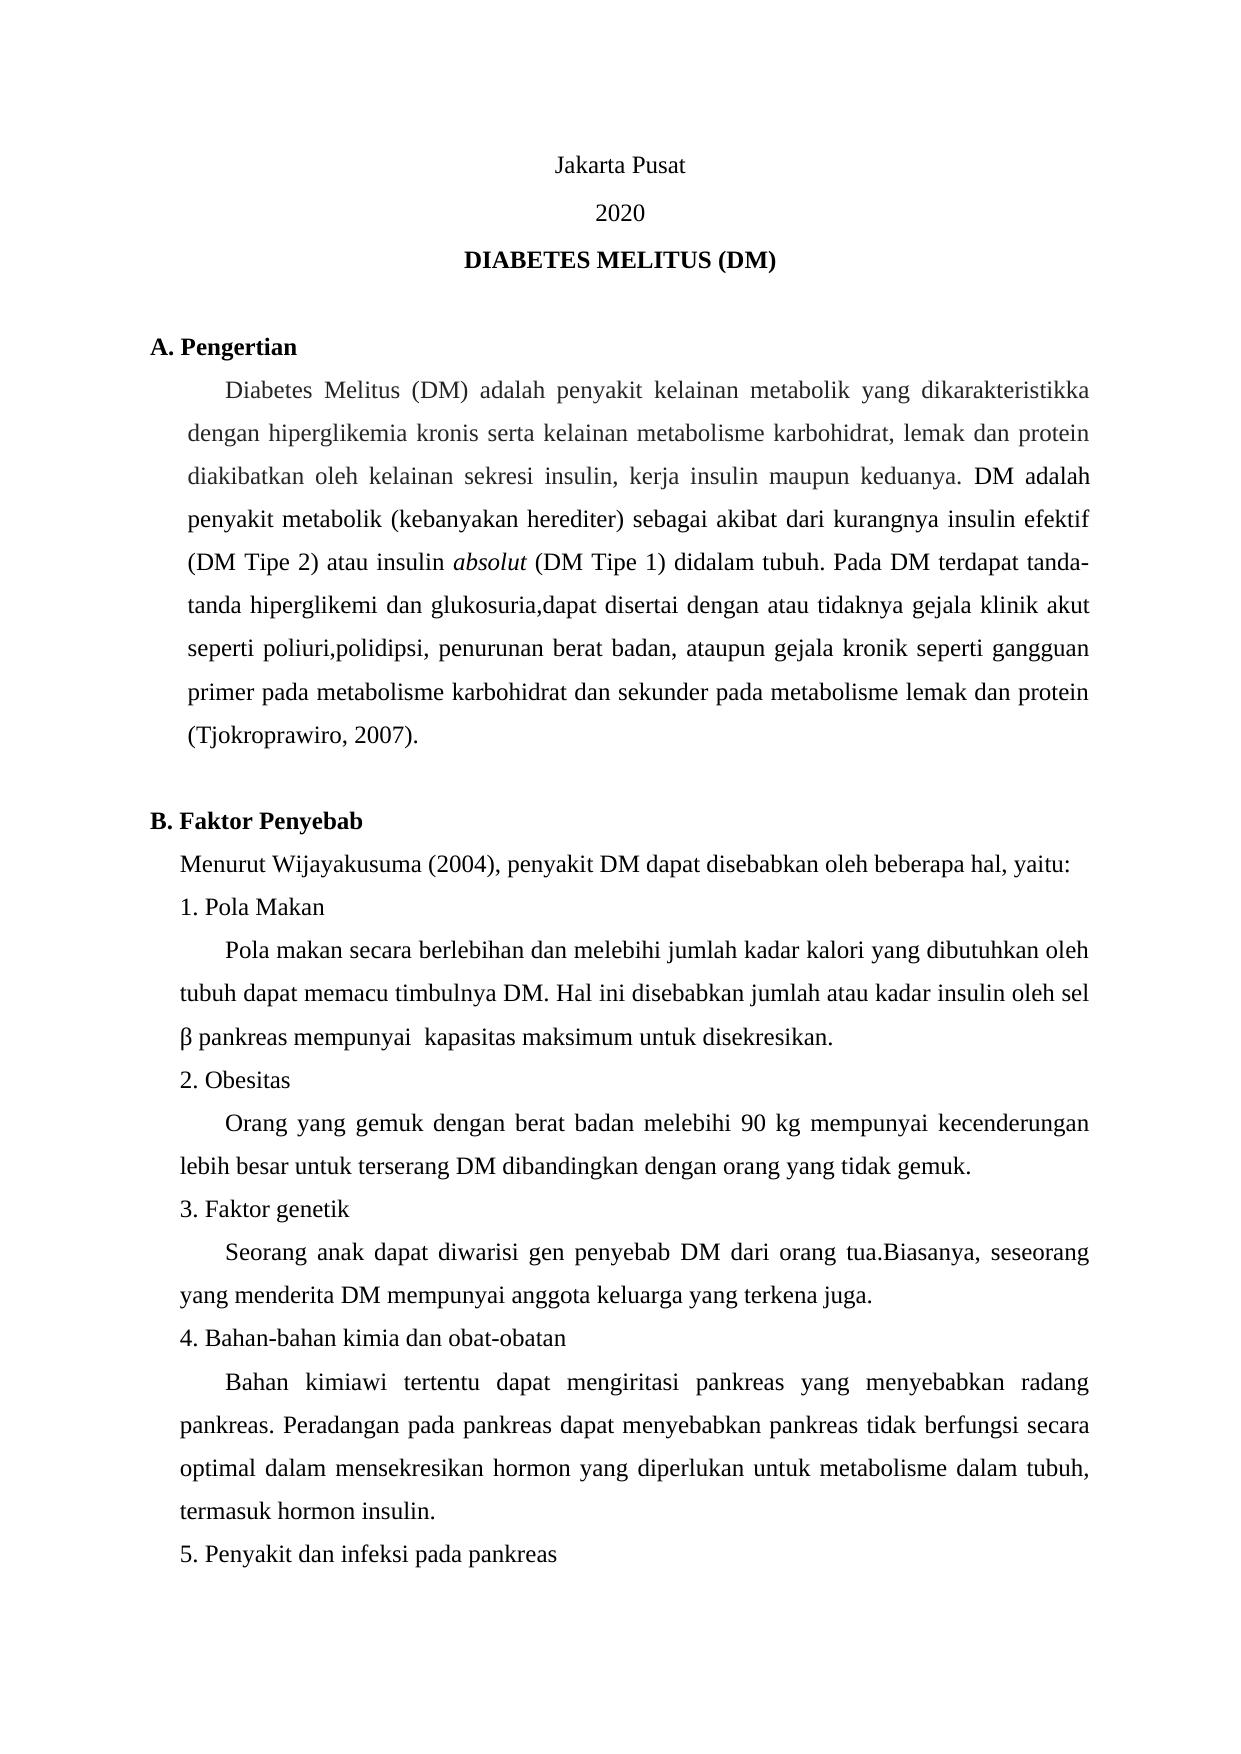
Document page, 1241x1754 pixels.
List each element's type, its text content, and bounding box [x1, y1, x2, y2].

text Diabetes Melitus (DM) adalah penyakit kelainan metabolik yang dikarakteristikka dengan hiperglikemia kronis serta kelainan metabolisme karbohidrat, lemak dan protein diakibatkan oleh kelainan sekresi insulin, kerja insulin maupun keduanya. DM adalah penyakit metabolik (kebanyakan herediter) sebagai akibat dari kurangnya insulin efektif (DM Tipe 2) atau insulin absolut (DM Tipe 1) didalam tubuh. Pada DM terdapat tanda-tanda hiperglikemi dan glukosuria,dapat disertai dengan atau tidaknya gejala klinik akut seperti poliuri,polidipsi, penurunan berat badan, ataupun gejala kronik seperti gangguan primer pada metabolisme karbohidrat dan sekunder pada metabolisme lemak dan protein (Tjokroprawiro, 2007). [187, 375, 1090, 748]
text Menurut Wijayakusuma (2004), penyakit DM dapat disebabkan oleh beberapa hal, yaitu: [179, 849, 1090, 878]
text Bahan kimiawi tertentu dapat mengiritasi pankreas yang menyebabkan radang pankreas. Peradangan pada pankreas dapat menyebabkan pankreas tidak berfungsi secara optimal dalam mensekresikan hormon yang diperlukan untuk metabolisme dalam tubuh, termasuk hormon insulin. [179, 1367, 1090, 1525]
text 5. Penyakit dan infeksi pada pankreas [150, 1539, 1090, 1568]
text 2. Obesitas [150, 1065, 1090, 1093]
text Pola makan secara berlebihan dan melebihi jumlah kadar kalori yang dibutuhkan oleh tubuh dapat memacu timbulnya DM. Hal ini disebabkan jumlah atau kadar insulin oleh sel β pankreas mempunyai kapasitas maksimum untuk disekresikan. [179, 935, 1090, 1050]
text A. Pengertian [150, 332, 1090, 360]
text 1. Pola Makan [150, 892, 1090, 921]
text B. Faktor Penyebab [150, 806, 1090, 835]
text 4. Bahan-bahan kimia dan obat-obatan [150, 1323, 1090, 1352]
text Orang yang gemuk dengan berat badan melebihi 90 kg mempunyai kecenderungan lebih besar untuk terserang DM dibandingkan dengan orang yang tidak gemuk. [179, 1108, 1090, 1180]
text Jakarta Pusat [150, 150, 1090, 179]
text DIABETES MELITUS (DM) [150, 245, 1090, 274]
text Seorang anak dapat diwarisi gen penyebab DM dari orang tua.Biasanya, seseorang yang menderita DM mempunyai anggota keluarga yang terkena juga. [179, 1237, 1090, 1309]
text 2020 [150, 198, 1090, 226]
text 3. Faktor genetik [150, 1194, 1090, 1223]
